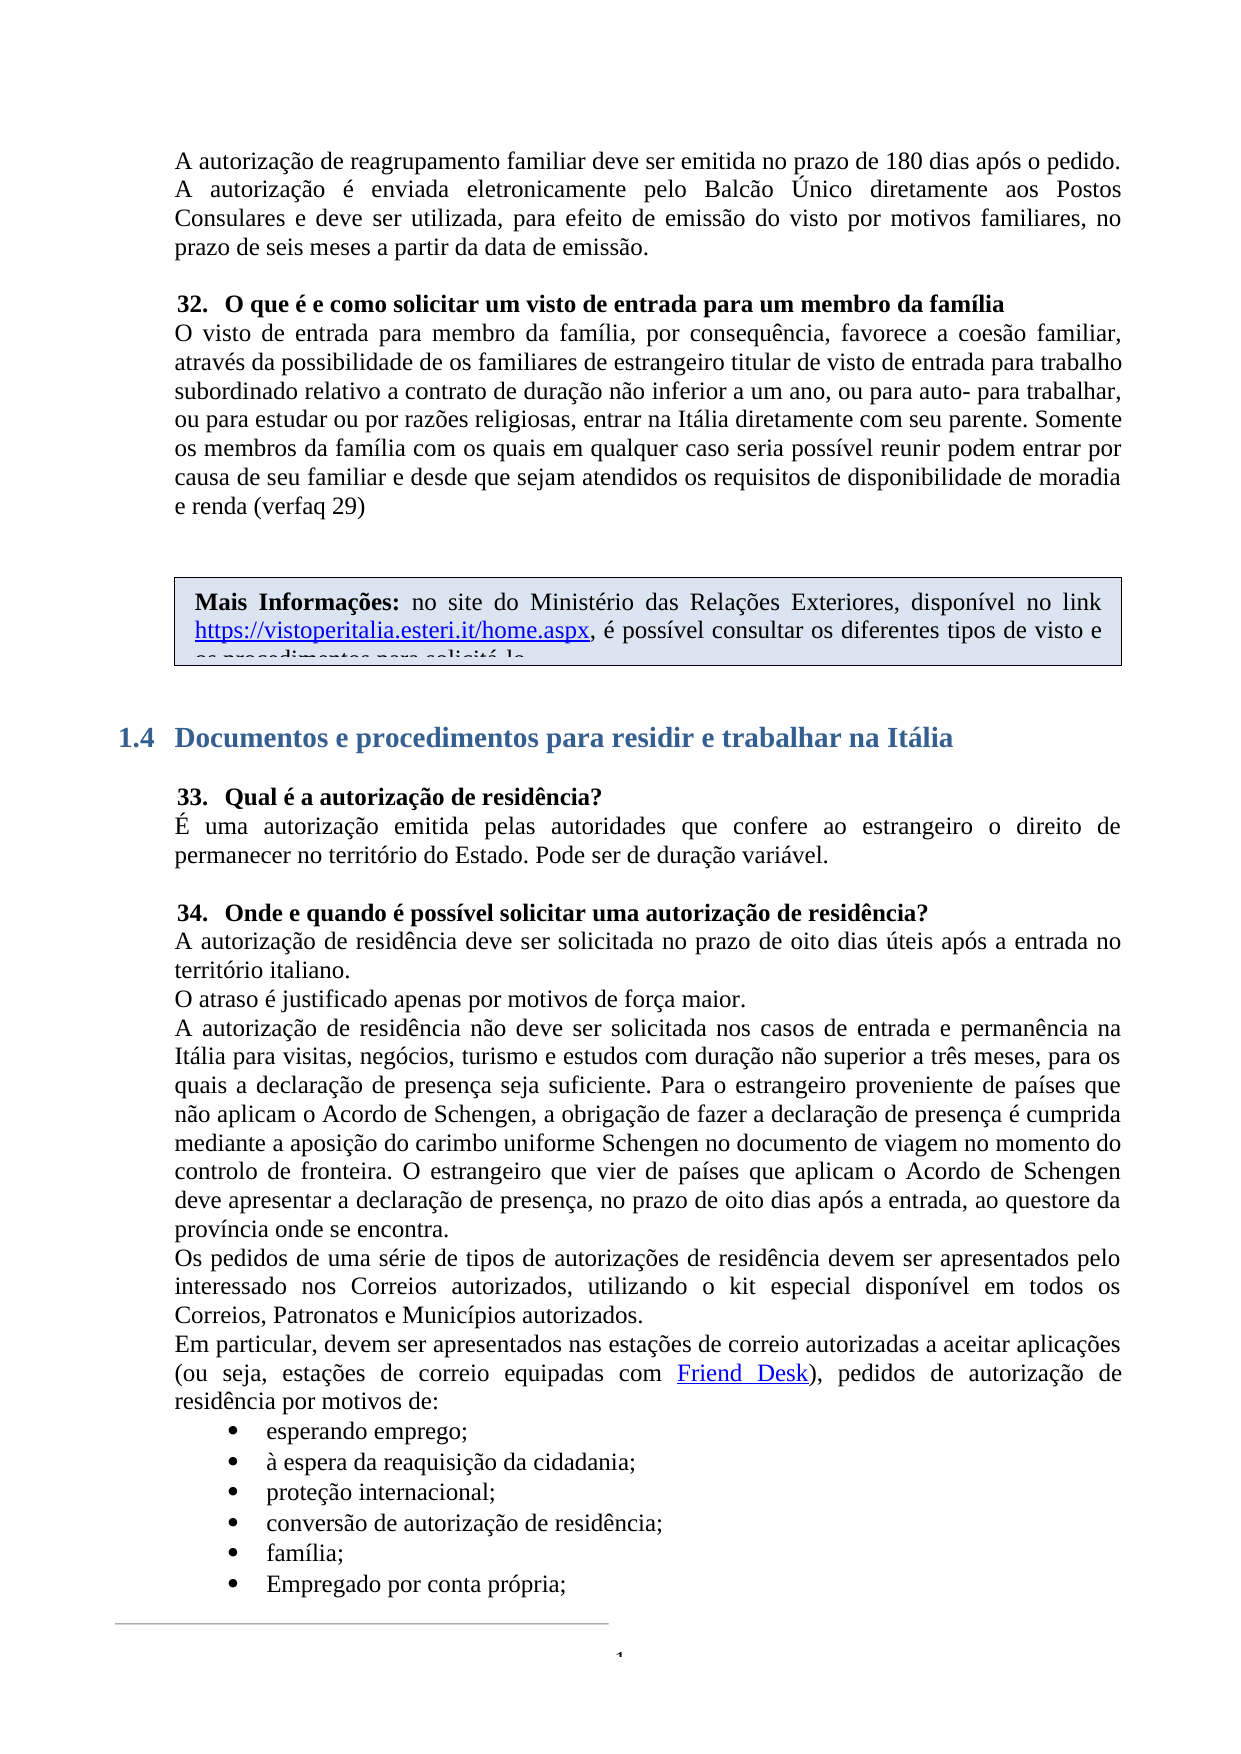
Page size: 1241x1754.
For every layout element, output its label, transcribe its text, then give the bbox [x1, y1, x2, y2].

text É uma autorização emitida pelas autoridades que confere ao estrangeiro o direito de permanecer no território do Estado. Pode ser de duração variável. [174, 811, 1122, 869]
text Em particular, devem ser apresentados nas estações de correio autorizadas a aceitar aplicações (ou seja, estações de correio equipadas com Friend Desk), pedidos de autorização de residência por motivos de: [174, 1329, 1122, 1415]
list Empregado por conta própria; [228, 1568, 1240, 1598]
list esperando emprego; [228, 1415, 1240, 1446]
list conversão de autorização de residência; [228, 1507, 1240, 1537]
list à espera da reaquisição da cidadania; [228, 1446, 1240, 1476]
text A autorização de residência deve ser solicitada no prazo de oito dias úteis após a entrada no território italiano. [174, 926, 1122, 984]
subtitle O que é e como solicitar um visto de entrada para um membro da família [177, 289, 1240, 318]
subtitle Documentos e procedimentos para residir e trabalhar na Itália [118, 720, 1240, 754]
list proteção internacional; [228, 1476, 1240, 1507]
text A autorização de reagrupamento familiar deve ser emitida no prazo de 180 dias após o pedido. A autorização é enviada eletronicamente pelo Balcão Único diretamente aos Postos Consulares e deve ser utilizada, para efeito de emissão do visto por motivos familiares, no prazo de seis meses a partir da data de emissão. [174, 146, 1122, 261]
text Os pedidos de uma série de tipos de autorizações de residência devem ser apresentados pelo interessado nos Correios autorizados, utilizando o kit especial disponível em todos os Correios, Patronatos e Municípios autorizados. [174, 1243, 1122, 1329]
text O visto de entrada para membro da família, por consequência, favorece a coesão familiar, através da possibilidade de os familiares de estrangeiro titular de visto de entrada para trabalho subordinado relativo a contrato de duração não inferior a um ano, ou para auto- para trabalhar, ou para estudar ou por razões religiosas, entrar na Itália diretamente com seu parente. Somente os membros da família com os quais em qualquer caso seria possível reunir podem entrar por causa de seu familiar e desde que sejam atendidos os requisitos de disponibilidade de moradia e renda (verfaq 29) [174, 318, 1122, 519]
list família; [228, 1537, 1240, 1568]
subtitle Onde e quando é possível solicitar uma autorização de residência? [177, 898, 1240, 926]
text O atraso é justificado apenas por motivos de força maior. [174, 984, 1240, 1013]
text A autorização de residência não deve ser solicitada nos casos de entrada e permanência na Itália para visitas, negócios, turismo e estudos com duração não superior a três meses, para os quais a declaração de presença seja suficiente. Para o estrangeiro proveniente de países que não aplicam o Acordo de Schengen, a obrigação de fazer a declaração de presença é cumprida mediante a aposição do carimbo uniforme Schengen no documento de viagem no momento do controlo de fronteira. O estrangeiro que vier de países que aplicam o Acordo de Schengen deve apresentar a declaração de presença, no prazo de oito dias após a entrada, ao questore da província onde se encontra. [174, 1013, 1122, 1243]
subtitle Qual é a autorização de residência? [177, 782, 1240, 811]
